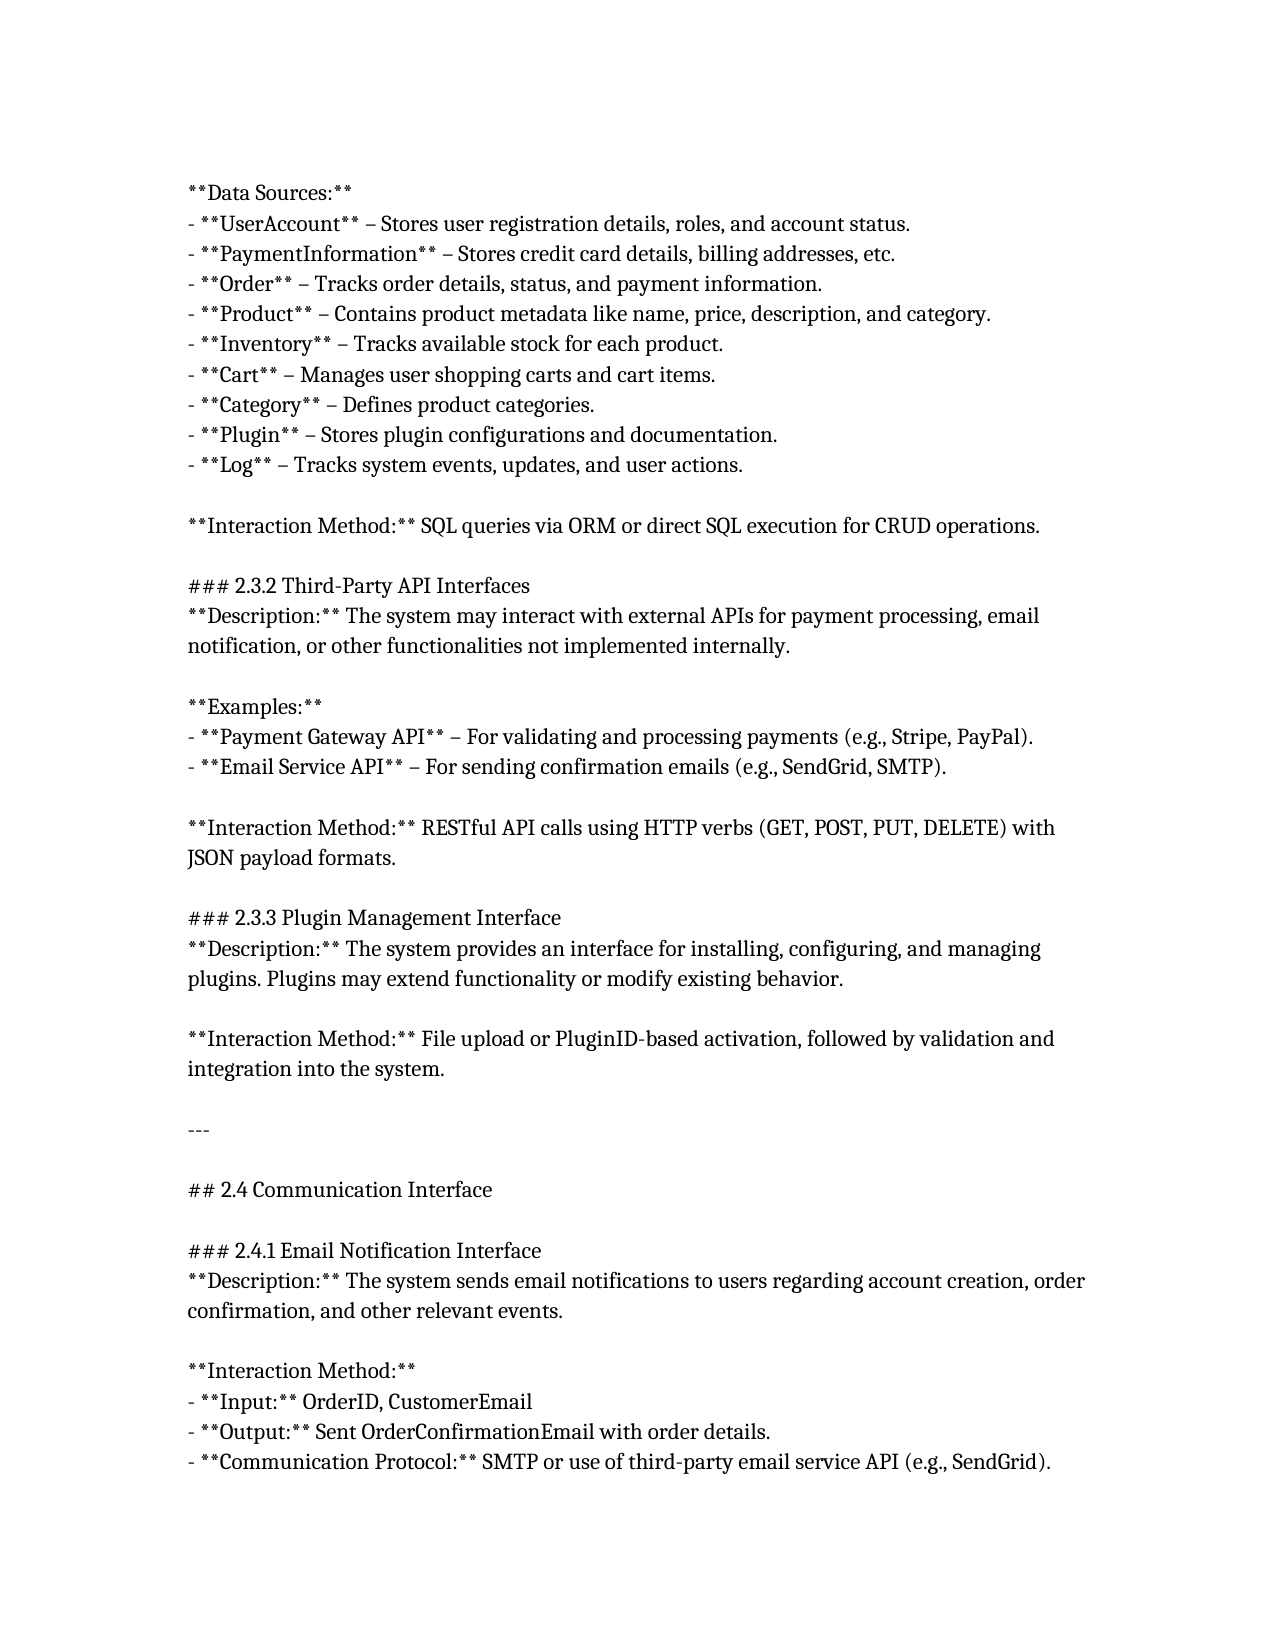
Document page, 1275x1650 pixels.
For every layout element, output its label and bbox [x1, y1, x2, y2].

text [187, 150, 1087, 1475]
